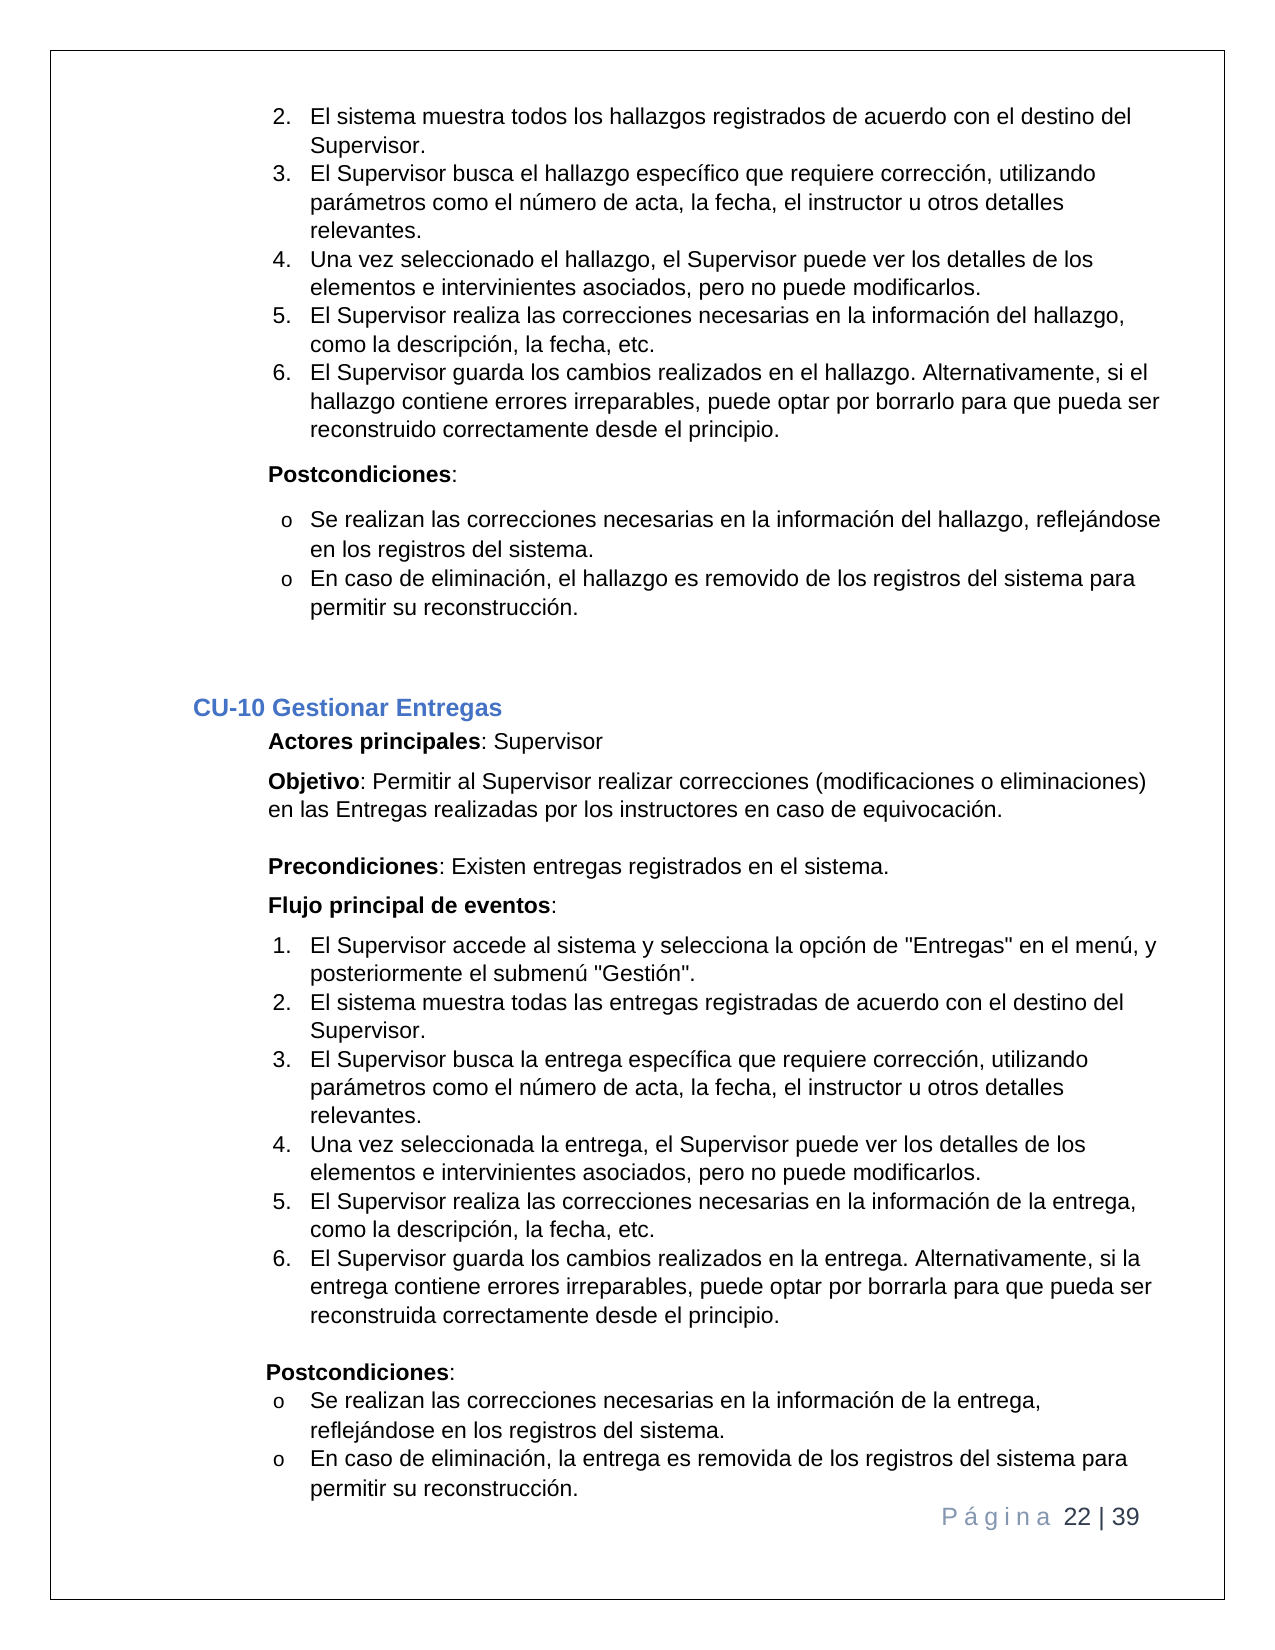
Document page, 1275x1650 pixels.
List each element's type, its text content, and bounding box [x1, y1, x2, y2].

list En caso de eliminación, la entrega es removida de los registros del sistema para permitir su reconstrucción. [272, 1445, 1166, 1501]
list Una vez seleccionado el hallazgo, el Supervisor puede ver los detalles de los elementos e intervinientes asociados, pero no puede modificarlos. [272, 246, 1166, 300]
list El Supervisor guarda los cambios realizados en el hallazgo. Alternativamente, si el hallazgo contiene errores irreparables, puede optar por borrarlo para que pueda ser reconstruido correctamente desde el principio. [272, 359, 1166, 442]
list El sistema muestra todos los hallazgos registrados de acuerdo con el destino del Supervisor. [272, 103, 1166, 158]
text Postcondiciones: [236, 461, 1166, 488]
list Se realizan las correcciones necesarias en la información de la entrega, reflejándose en los registros del sistema. [272, 1387, 1166, 1443]
list El Supervisor guarda los cambios realizados en la entrega. Alternativamente, si la entrega contiene errores irreparables, puede optar por borrarla para que pueda ser reconstruida correctamente desde el principio. [272, 1245, 1166, 1328]
list Actores principales: Supervisor [268, 728, 1166, 754]
list Flujo principal de eventos: [268, 892, 1166, 919]
list Una vez seleccionada la entrega, el Supervisor puede ver los detalles de los elementos e intervinientes asociados, pero no puede modificarlos. [272, 1131, 1166, 1186]
list El Supervisor accede al sistema y selecciona la opción de "Entregas" en el menú, y posteriormente el submenú "Gestión". [272, 932, 1166, 987]
list Precondiciones: Existen entregas registrados en el sistema. [268, 853, 1166, 879]
list Postcondiciones: [266, 1358, 1166, 1385]
list El Supervisor busca el hallazgo específico que requiere corrección, utilizando parámetros como el número de acta, la fecha, el instructor u otros detalles relevantes. [272, 160, 1166, 243]
list Se realizan las correcciones necesarias en la información del hallazgo, reflejándose en los registros del sistema. [280, 506, 1166, 562]
list Objetivo: Permitir al Supervisor realizar correcciones (modificaciones o eliminaciones) en las Entregas realizadas por los instructores en caso de equivocación. [268, 768, 1166, 822]
list El Supervisor realiza las correcciones necesarias en la información de la entrega, como la descripción, la fecha, etc. [272, 1188, 1166, 1243]
list El Supervisor realiza las correcciones necesarias en la información del hallazgo, como la descripción, la fecha, etc. [272, 302, 1166, 357]
list El sistema muestra todas las entregas registradas de acuerdo con el destino del Supervisor. [272, 989, 1166, 1043]
list En caso de eliminación, el hallazgo es removido de los registros del sistema para permitir su reconstrucción. [280, 564, 1166, 621]
list El Supervisor busca la entrega específica que requiere corrección, utilizando parámetros como el número de acta, la fecha, el instructor u otros detalles relevantes. [272, 1046, 1166, 1129]
subtitle CU-10 Gestionar Entregas [118, 693, 1166, 722]
